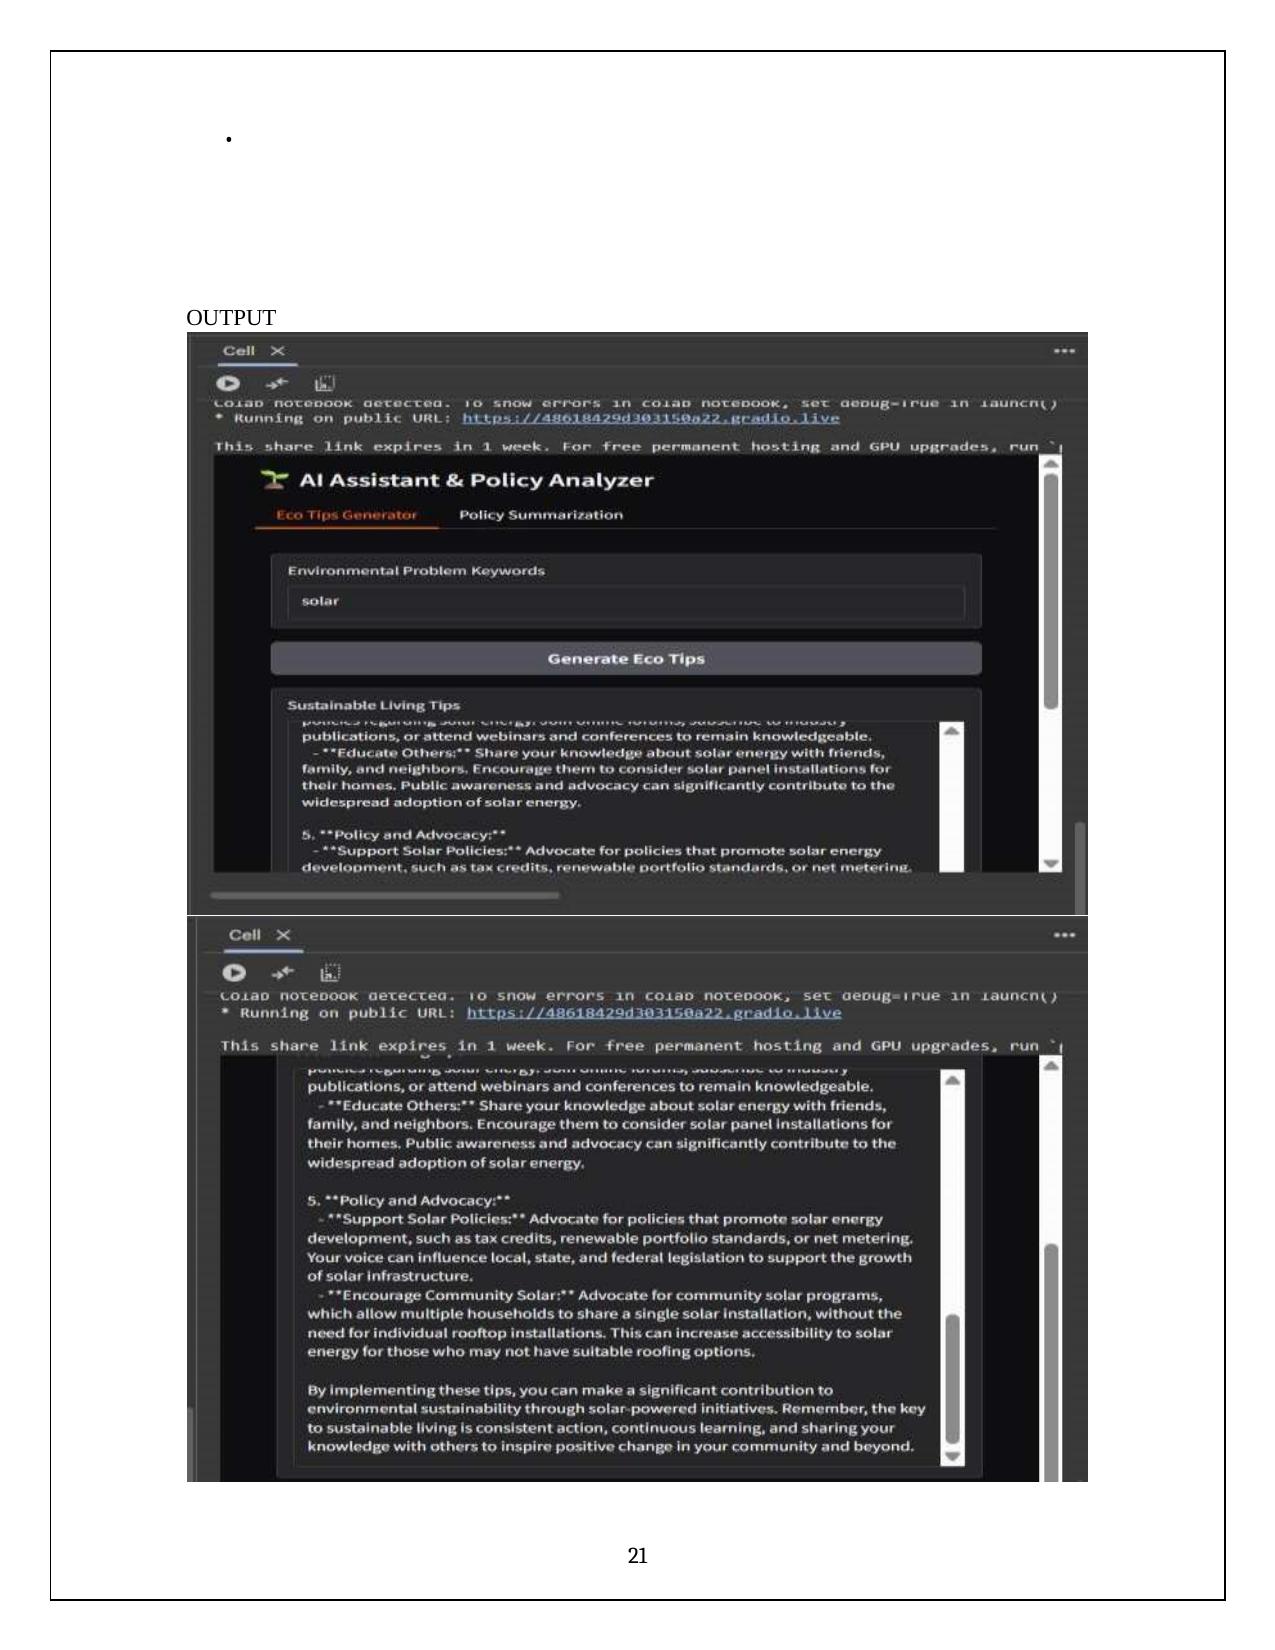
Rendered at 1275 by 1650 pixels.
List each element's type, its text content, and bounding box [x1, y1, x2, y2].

text OUTPUT [186, 303, 1090, 330]
picture [187, 916, 1088, 1482]
picture [187, 332, 1088, 915]
